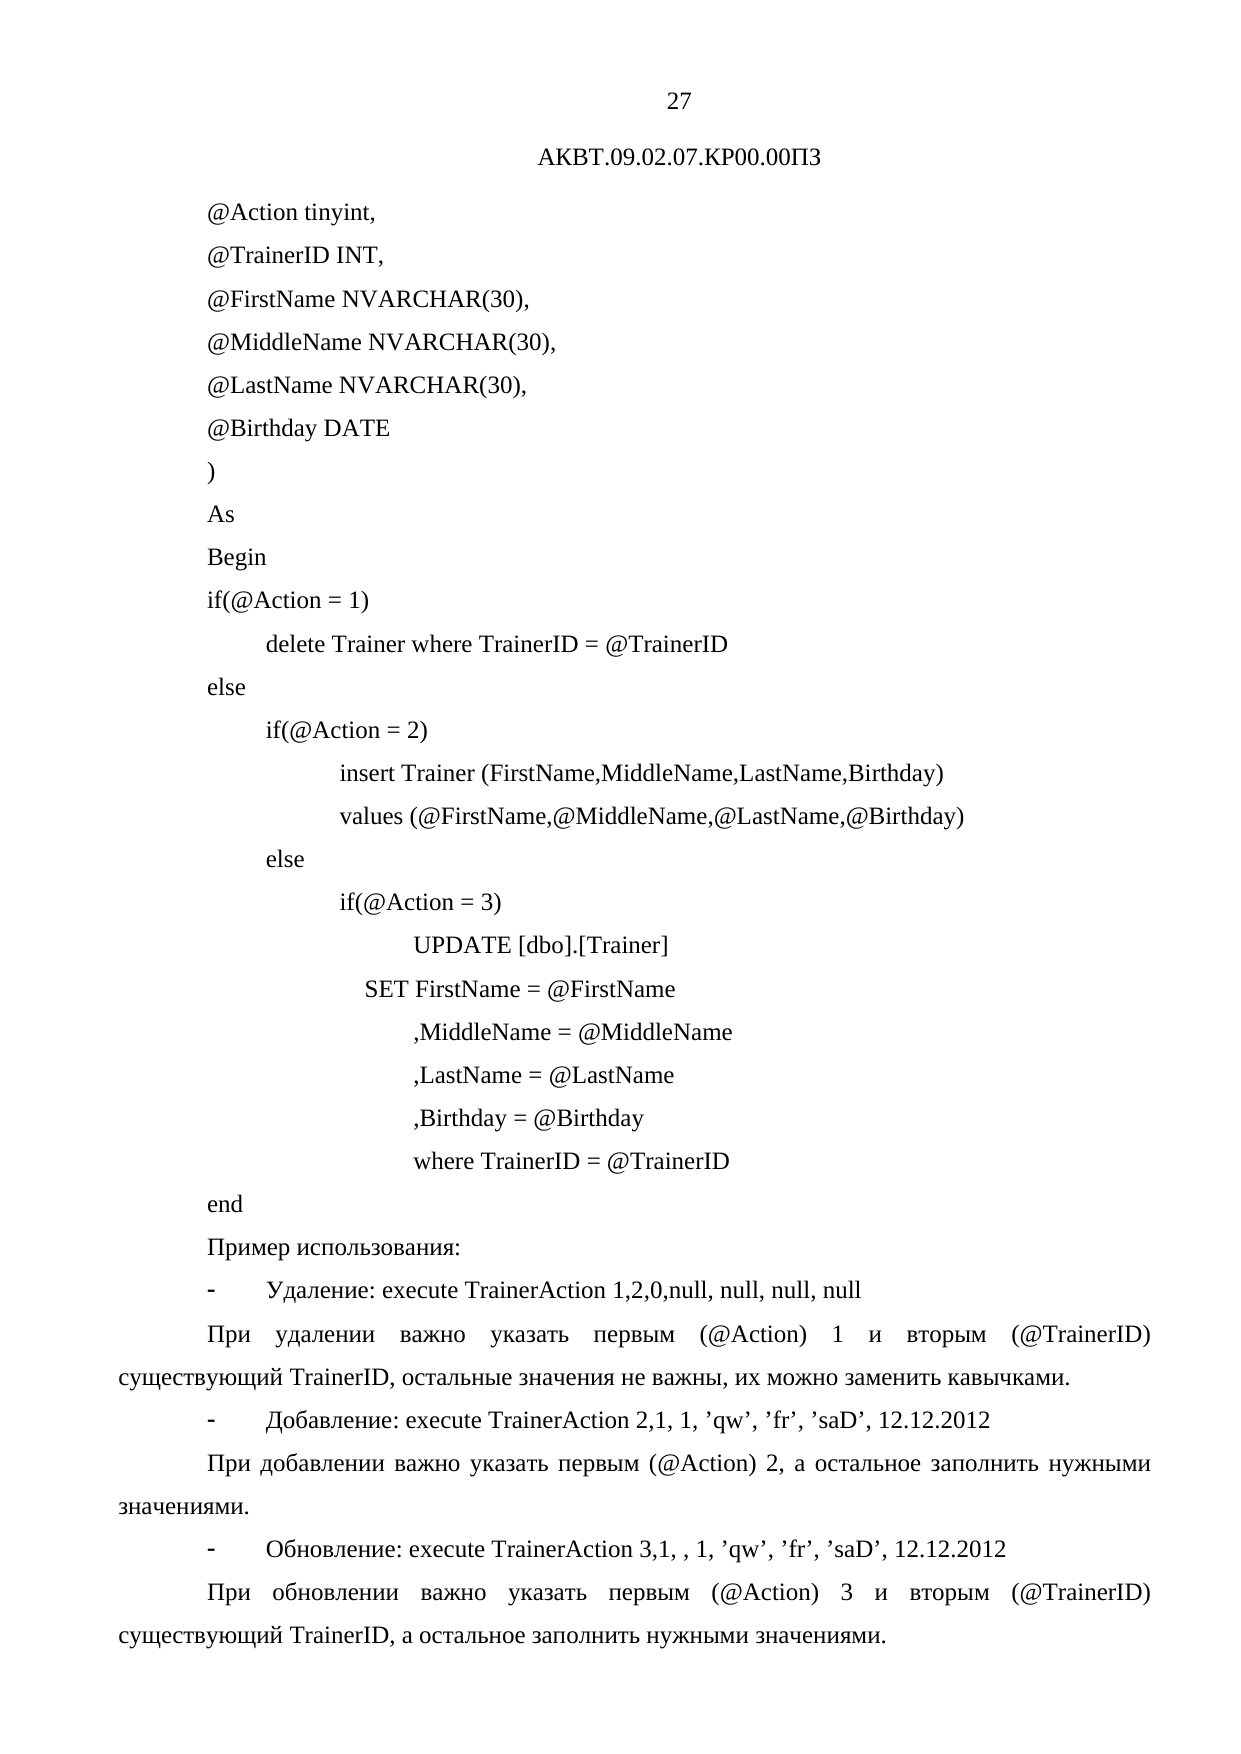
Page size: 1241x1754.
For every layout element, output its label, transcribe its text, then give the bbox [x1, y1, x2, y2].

list insert Trainer (FirstName,MiddleName,LastName,Birthday) [118, 758, 1152, 787]
list ,LastName = @LastName [118, 1060, 1152, 1089]
list ,MiddleName = @MiddleName [118, 1017, 1152, 1046]
list else [118, 672, 1152, 701]
list delete Trainer where TrainerID = @TrainerID [118, 629, 1152, 657]
list @Birthday DATE [118, 413, 1152, 442]
list end [118, 1189, 1152, 1218]
list where TrainerID = @TrainerID [118, 1146, 1152, 1175]
list if(@Action = 3) [118, 887, 1152, 916]
list Удаление: execute TrainerAction 1,2,0,null, null, null, null [118, 1276, 1152, 1304]
list values (@FirstName,@MiddleName,@LastName,@Birthday) [118, 801, 1152, 830]
list Begin [118, 542, 1152, 571]
list @Action tinyint, [118, 197, 1152, 226]
list if(@Action = 1) [118, 586, 1152, 614]
list При добавлении важно указать первым (@Action) 2, а остальное заполнить нужными значениями. [118, 1448, 1152, 1520]
list Добавление: execute TrainerAction 2,1, 1, ’qw’, ’fr’, ’saD’, 12.12.2012 [118, 1405, 1152, 1434]
list ,Birthday = @Birthday [118, 1103, 1152, 1132]
list else [118, 844, 1152, 873]
list Обновление: execute TrainerAction 3,1, , 1, ’qw’, ’fr’, ’saD’, 12.12.2012 [118, 1534, 1152, 1563]
list При обновлении важно указать первым (@Action) 3 и вторым (@TrainerID) существующий TrainerID, а остальное заполнить нужными значениями. [118, 1577, 1152, 1649]
list При удалении важно указать первым (@Action) 1 и вторым (@TrainerID) существующий TrainerID, остальные значения не важны, их можно заменить кавычками. [118, 1319, 1152, 1391]
list As [118, 499, 1152, 528]
list @FirstName NVARCHAR(30), [118, 284, 1152, 312]
list ) [118, 456, 1152, 485]
list @TrainerID INT, [118, 241, 1152, 269]
list @LastName NVARCHAR(30), [118, 370, 1152, 399]
list Пример использования: [118, 1232, 1152, 1261]
list @MiddleName NVARCHAR(30), [118, 327, 1152, 356]
list UPDATE [dbo].[Trainer] [118, 931, 1152, 959]
list if(@Action = 2) [118, 715, 1152, 744]
list SET FirstName = @FirstName [118, 974, 1152, 1002]
